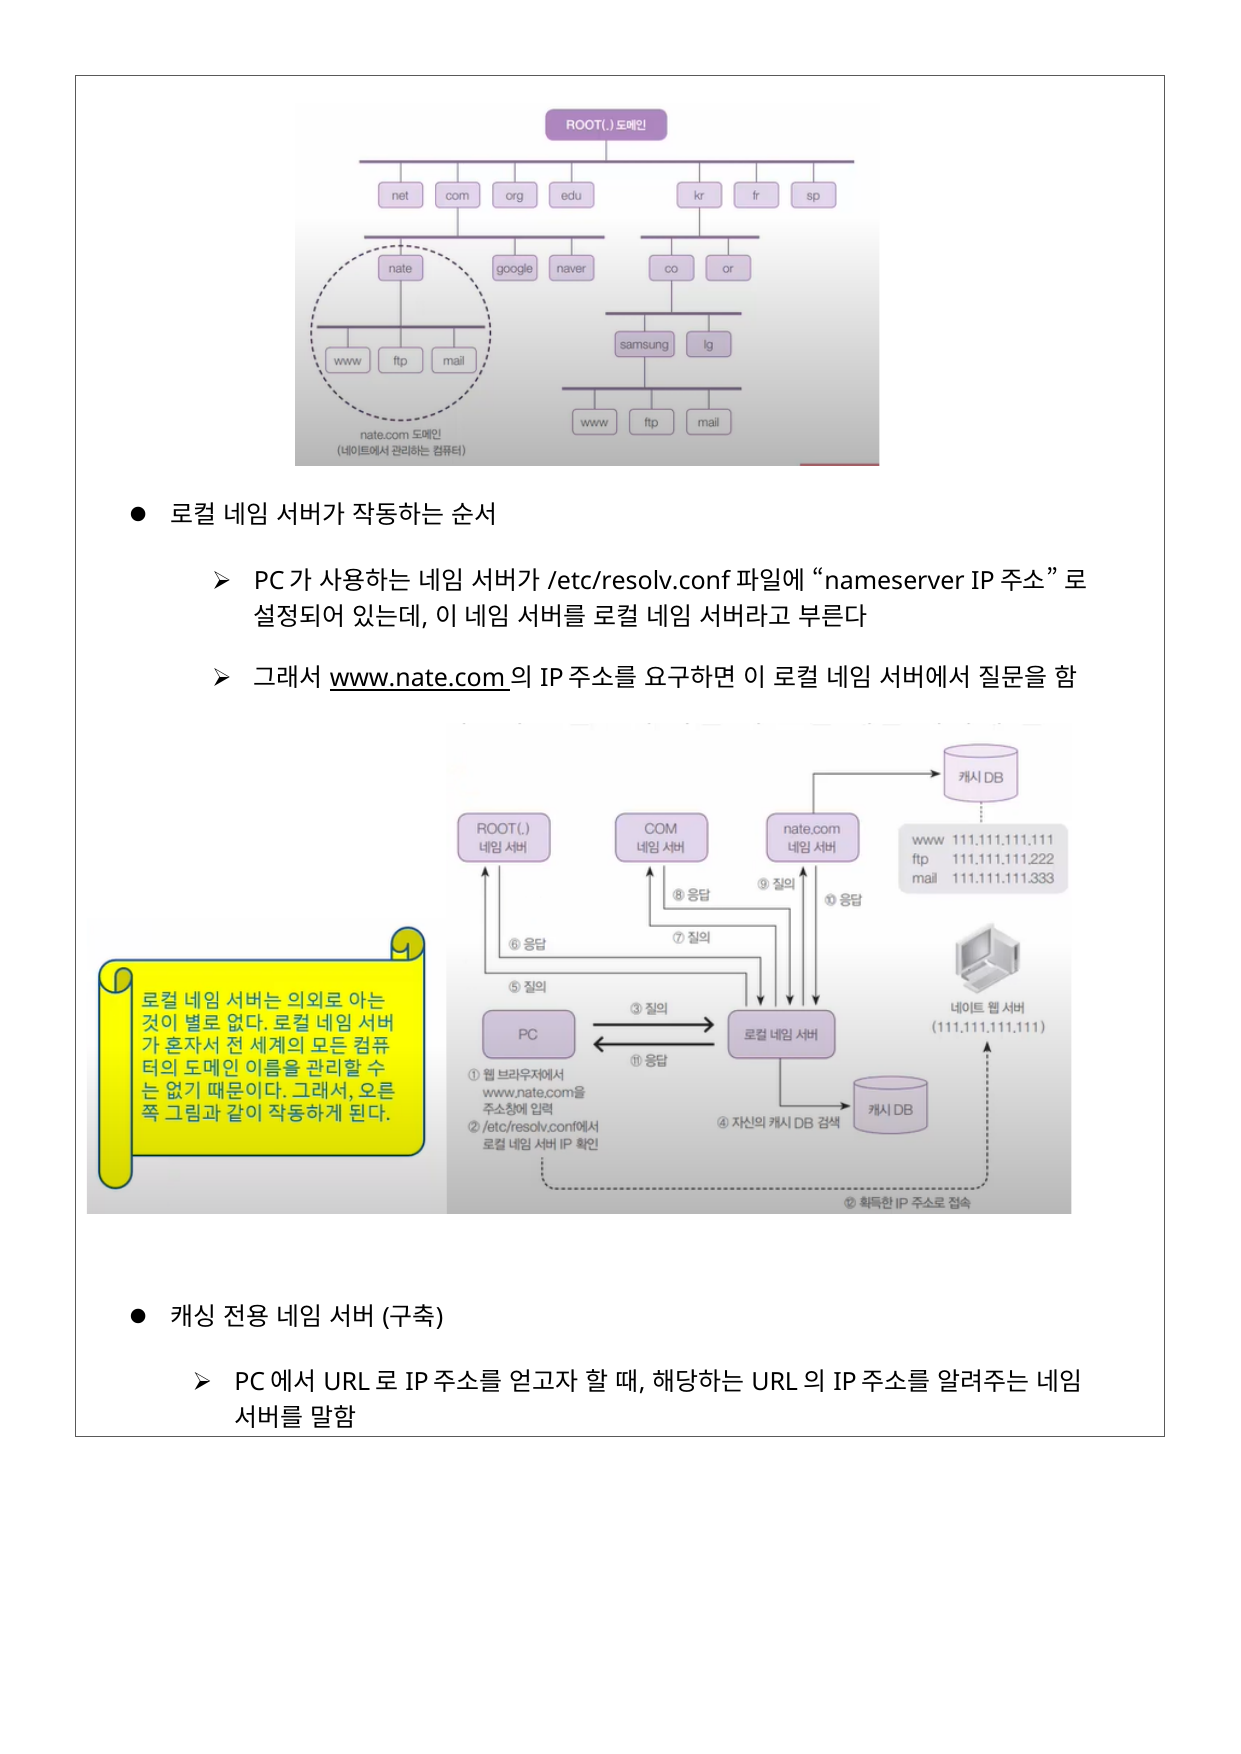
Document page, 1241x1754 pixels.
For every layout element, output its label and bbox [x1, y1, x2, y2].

table_header [76, 76, 1164, 1436]
picture [295, 103, 880, 466]
picture [86, 723, 1072, 1214]
